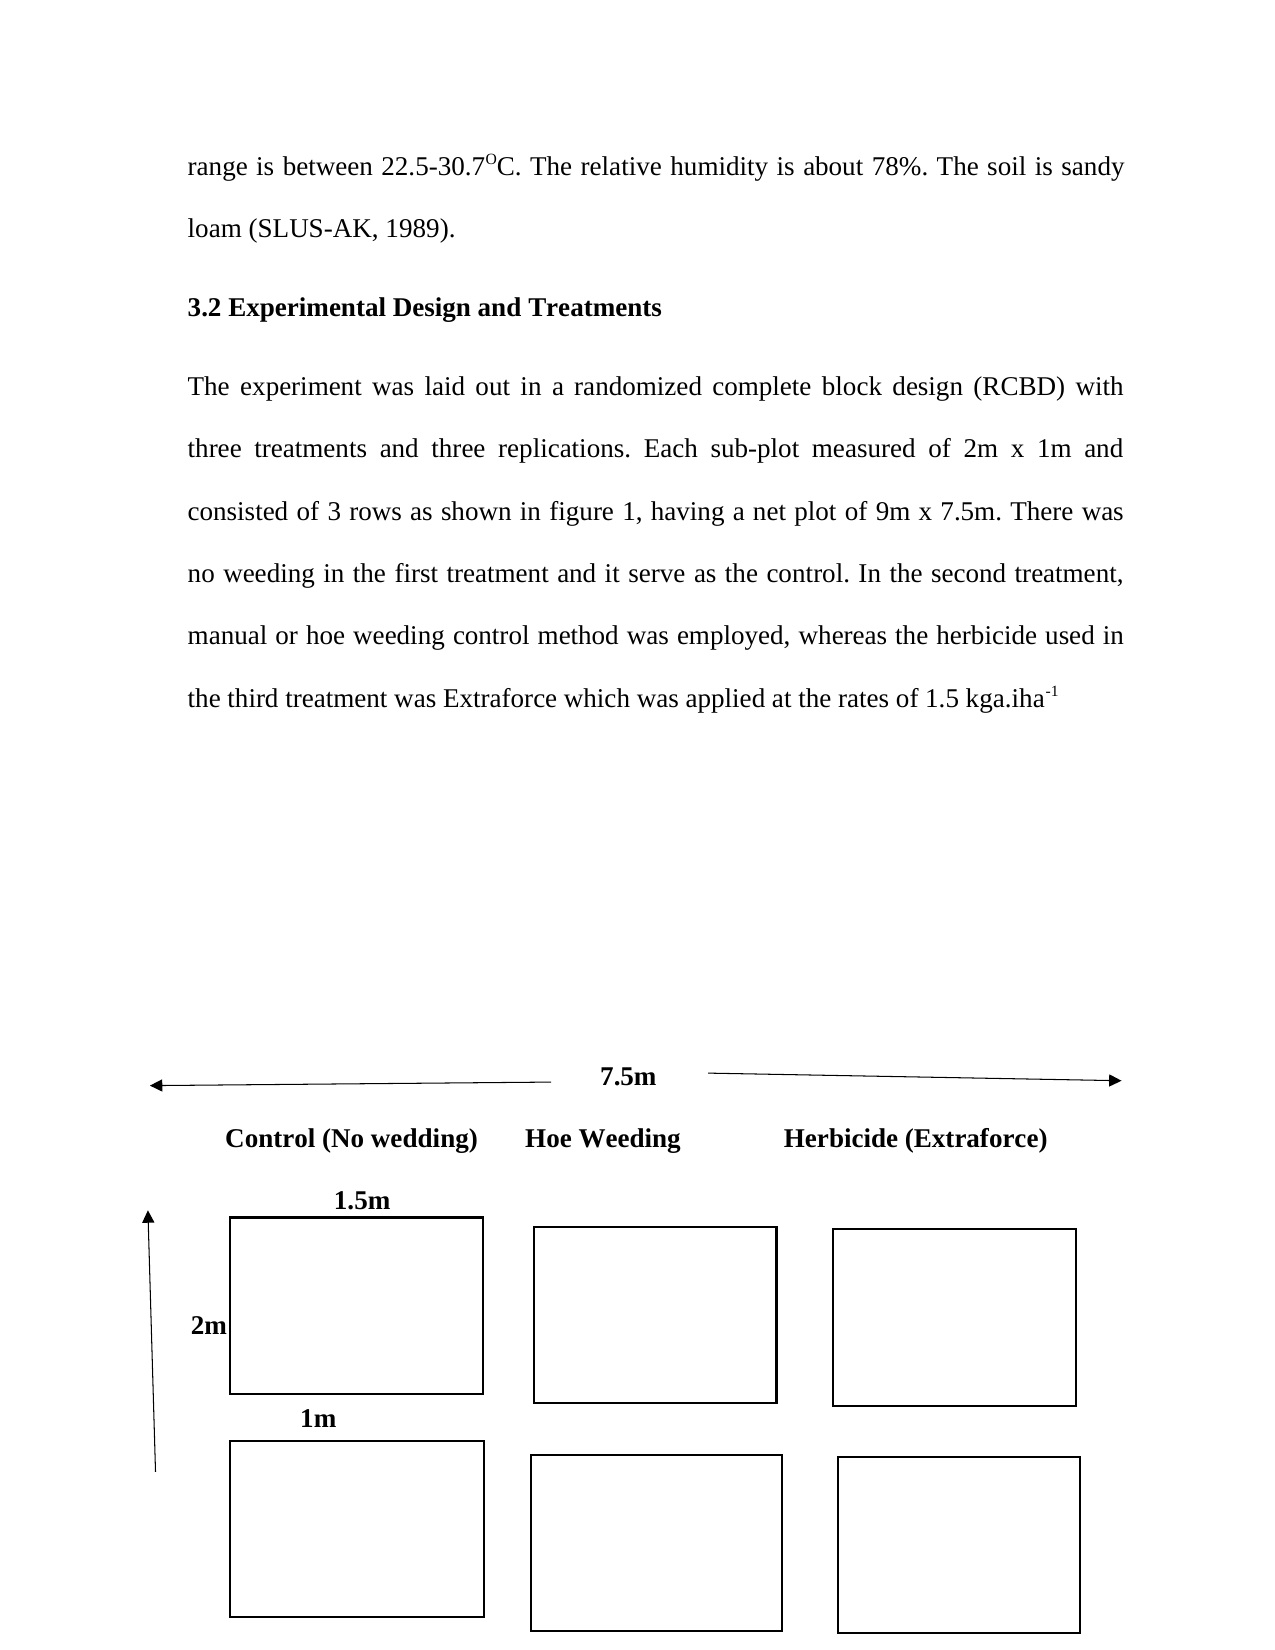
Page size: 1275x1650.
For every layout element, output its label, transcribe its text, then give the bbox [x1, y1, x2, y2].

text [187, 150, 1125, 243]
text 1m [187, 1402, 1125, 1433]
text 1.5m [187, 1184, 1125, 1216]
text 2m [152, 1309, 1125, 1340]
text The experiment was laid out in a randomized complete block design (RCBD) with three treatments and three replications. Each sub-plot measured of 2m x 1m and consisted of 3 rows as shown in figure 1, having a net plot of 9m x 7.5m. There was no weeding in the first treatment and it serve as the control. In the second treatment, manual or hoe weeding control method was employed, whereas the herbicide used in the third treatment was Extraforce which was applied at the rates of 1.5 kga.iha-1 [187, 370, 1125, 713]
text Control (No wedding) Hoe Weeding Herbicide (Extraforce) [187, 1122, 1125, 1153]
text 7.5m [150, 1060, 1125, 1091]
text 3.2 Experimental Design and Treatments [187, 291, 1125, 322]
